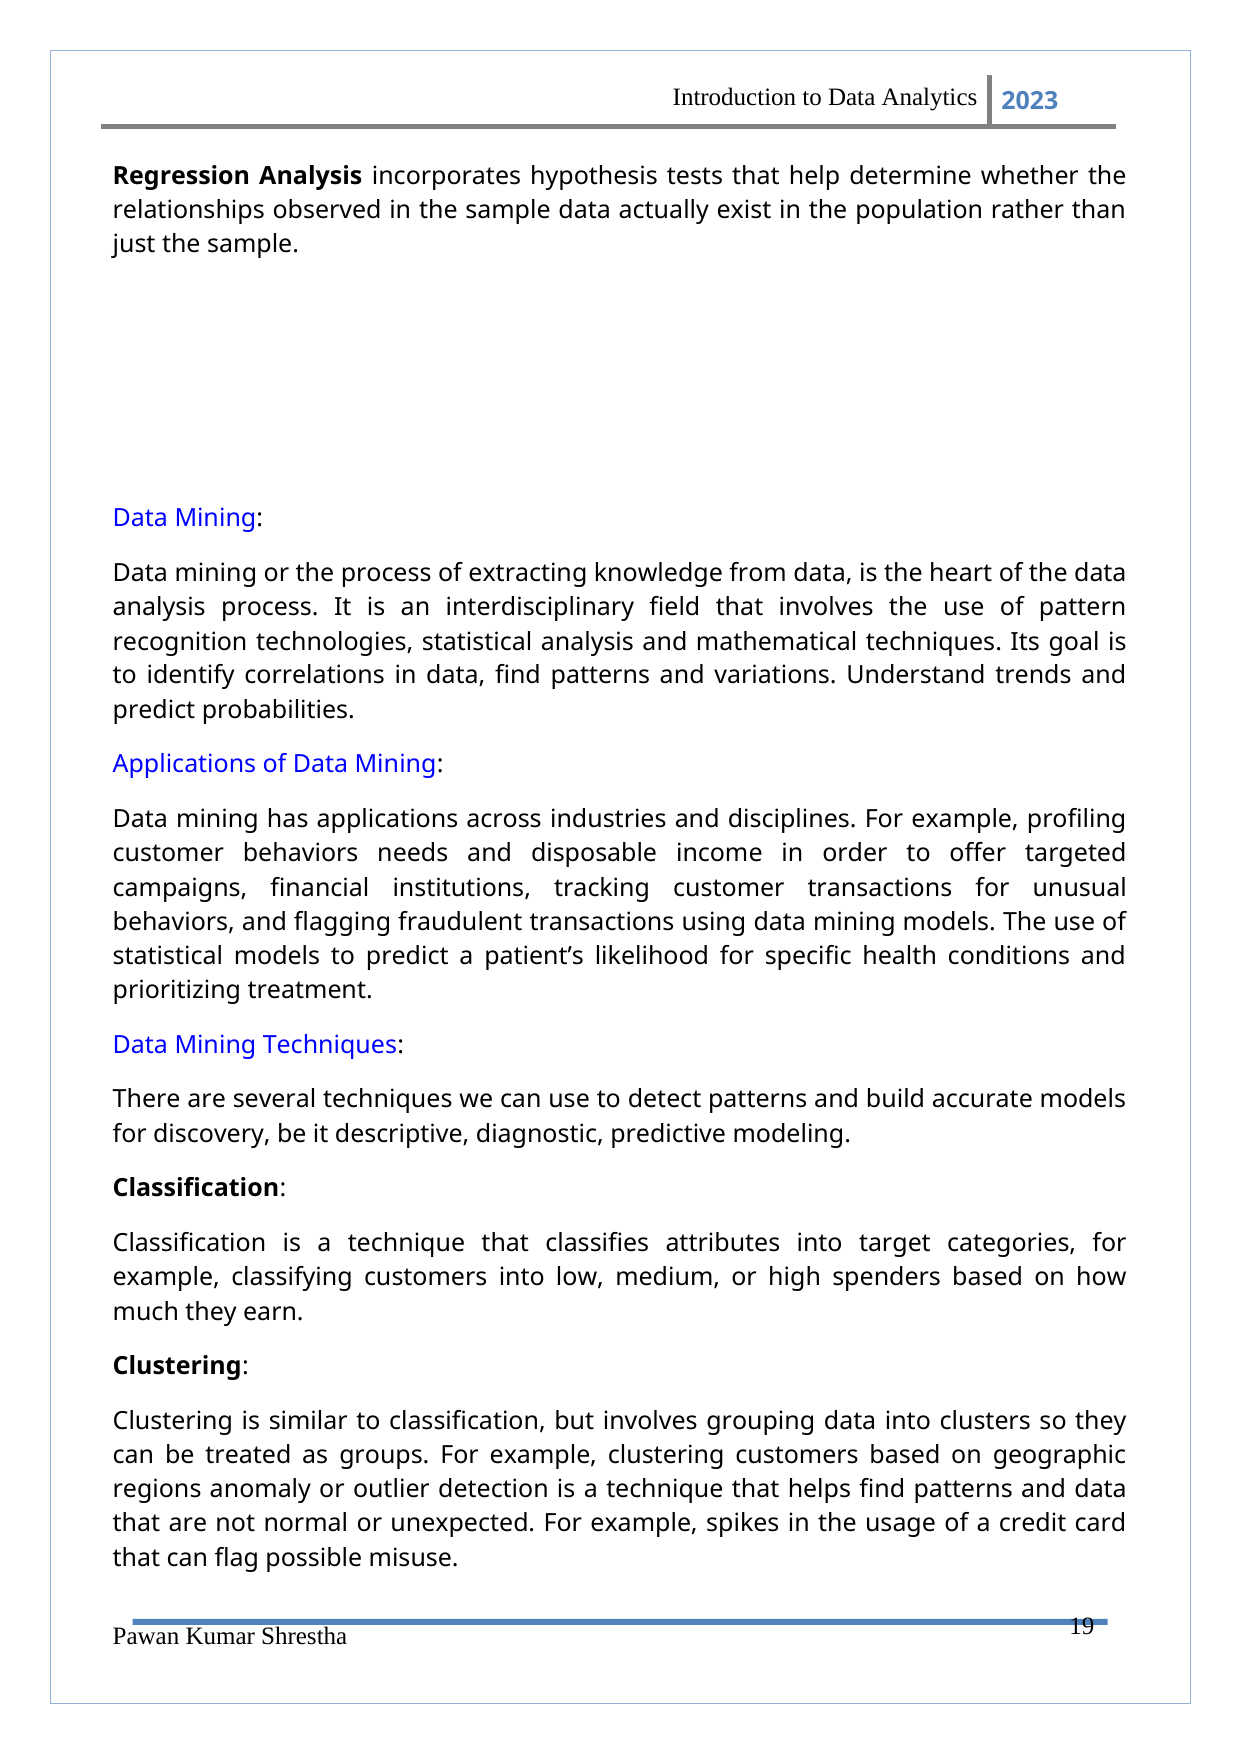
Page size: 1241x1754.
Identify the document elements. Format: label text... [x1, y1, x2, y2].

text Applications of Data Mining: [112, 746, 1128, 780]
text Data Mining: [112, 500, 1128, 534]
text Clustering: [112, 1348, 1128, 1382]
text Regression Analysis incorporates hypothesis tests that help determine whether the relationships observed in the sample data actually exist in the population rather than just the sample. [112, 157, 1128, 260]
text Data Mining Techniques: [112, 1026, 1128, 1060]
text Classification is a technique that classifies attributes into target categories, for example, classifying customers into low, medium, or high spenders based on how much they earn. [112, 1225, 1128, 1327]
text Data mining or the process of extracting knowledge from data, is the heart of the data analysis process. It is an interdisciplinary field that involves the use of pattern recognition technologies, statistical analysis and mathematical techniques. Its goal is to identify correlations in data, find patterns and variations. Understand trends and predict probabilities. [112, 555, 1128, 725]
text There are several techniques we can use to detect patterns and build accurate models for discovery, be it descriptive, diagnostic, predictive modeling. [112, 1081, 1128, 1149]
text Data mining has applications across industries and disciplines. For example, profiling customer behaviors needs and disposable income in order to offer targeted campaigns, financial institutions, tracking customer transactions for unusual behaviors, and flagging fraudulent transactions using data mining models. The use of statistical models to predict a patient’s likelihood for specific health conditions and prioritizing treatment. [112, 801, 1128, 1005]
text Clustering is similar to classification, but involves grouping data into clusters so they can be treated as groups. For example, clustering customers based on geographic regions anomaly or outlier detection is a technique that helps find patterns and data that are not normal or unexpected. For example, spikes in the usage of a credit card that can flag possible misuse. [112, 1403, 1128, 1573]
text Classification: [112, 1170, 1128, 1204]
